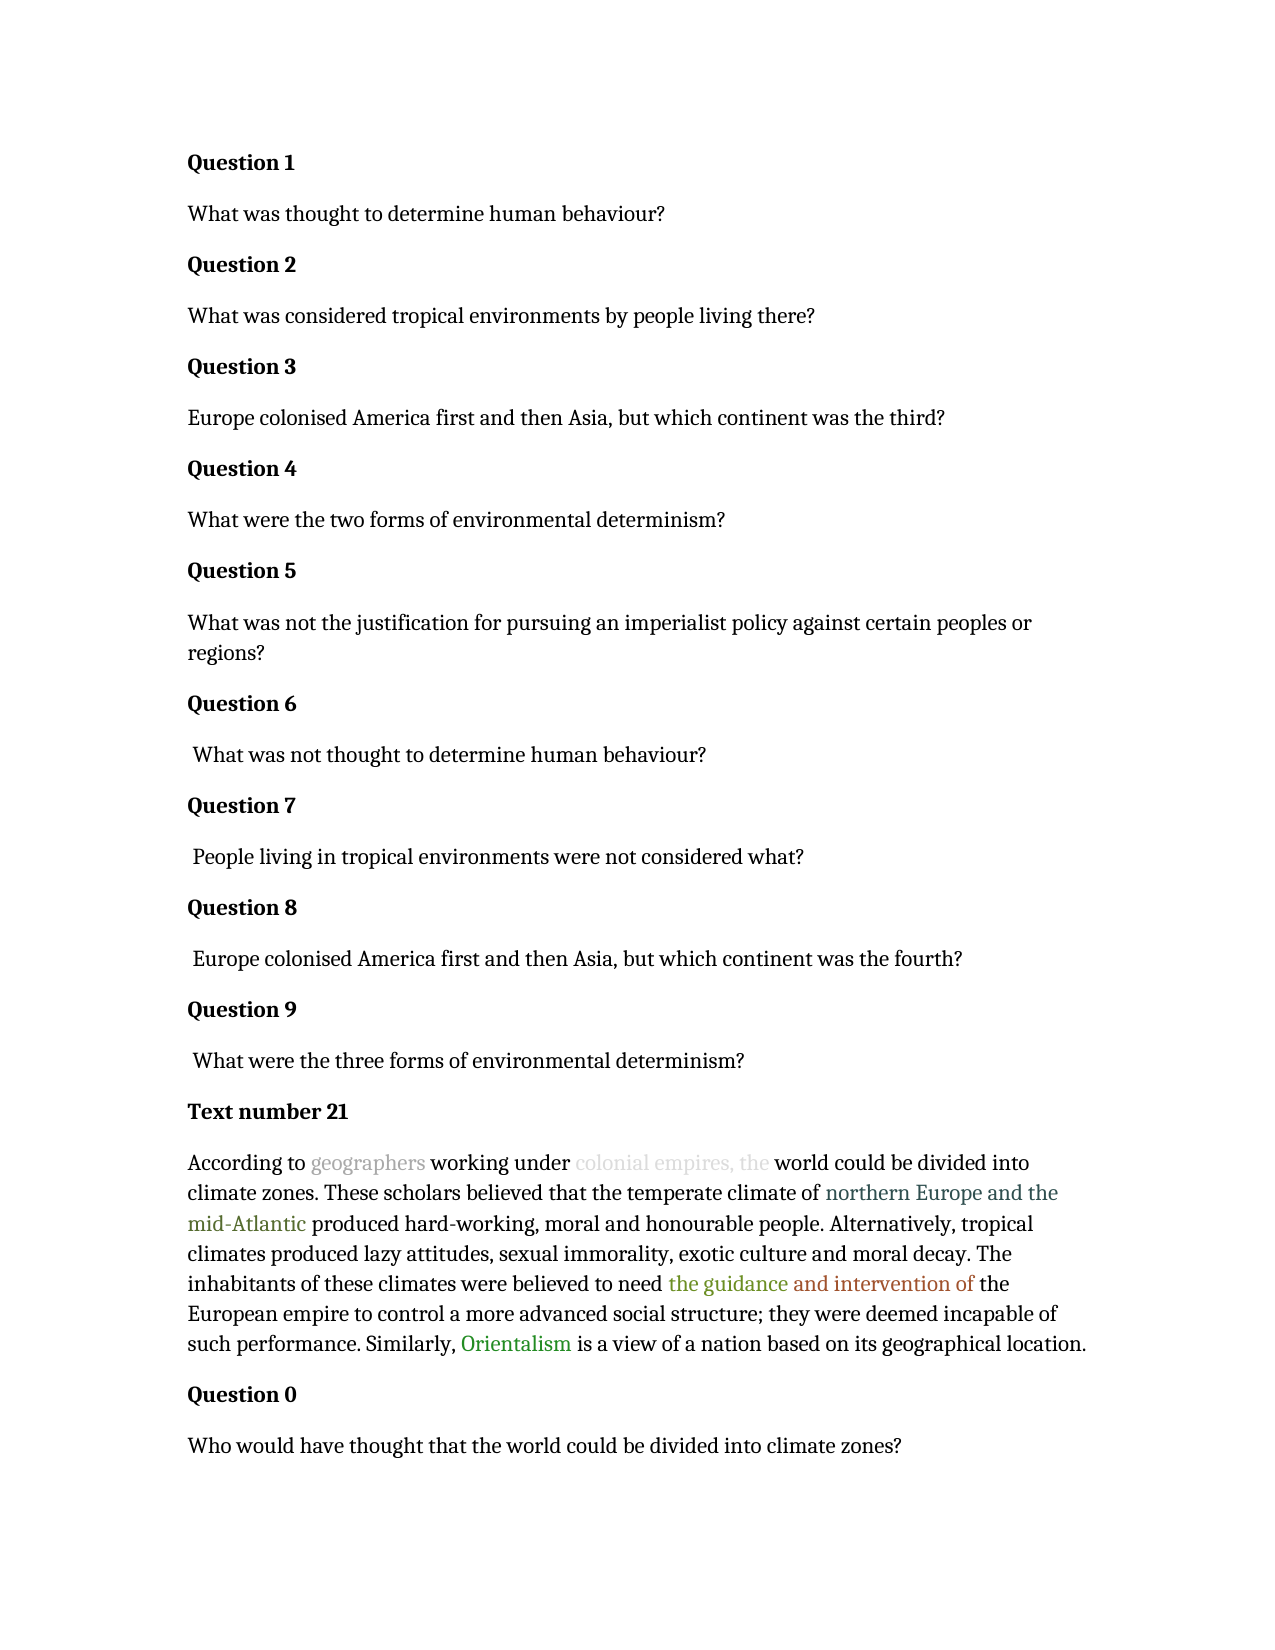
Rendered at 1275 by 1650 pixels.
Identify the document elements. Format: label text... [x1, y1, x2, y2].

text What was not the justification for pursuing an imperialist policy against certain peoples or regions? [187, 609, 1087, 666]
text Question 0 [187, 1382, 1087, 1409]
text Who would have thought that the world could be divided into climate zones? [187, 1433, 1087, 1460]
text Europe colonised America first and then Asia, but which continent was the third? [187, 405, 1087, 432]
text Question 2 [187, 252, 1087, 278]
text Question 7 [187, 793, 1087, 819]
text Europe colonised America first and then Asia, but which continent was the fourth? [187, 946, 1087, 972]
text What was thought to determine human behaviour? [187, 201, 1087, 227]
text Question 5 [187, 558, 1087, 585]
text What were the three forms of environmental determinism? [187, 1048, 1087, 1074]
text According to geographers working under colonial empires, the world could be divided into climate zones. These scholars believed that the temperate climate of northern Europe and the mid-Atlantic produced hard-working, moral and honourable people. Alternatively, tropical climates produced lazy attitudes, sexual immorality, exotic culture and moral decay. The inhabitants of these climates were believed to need the guidance and intervention of the European empire to control a more advanced social structure; they were deemed incapable of such performance. Similarly, Orientalism is a view of a nation based on its geographical location. [187, 1150, 1087, 1358]
text Question 1 [187, 150, 1087, 176]
text What was not thought to determine human behaviour? [187, 742, 1087, 768]
text Question 3 [187, 354, 1087, 381]
text Question 8 [187, 895, 1087, 921]
text Question 9 [187, 997, 1087, 1023]
text Text number 21 [187, 1099, 1087, 1125]
text Question 6 [187, 691, 1087, 717]
text Question 4 [187, 456, 1087, 483]
text People living in tropical environments were not considered what? [187, 844, 1087, 870]
text What was considered tropical environments by people living there? [187, 303, 1087, 329]
text What were the two forms of environmental determinism? [187, 507, 1087, 534]
